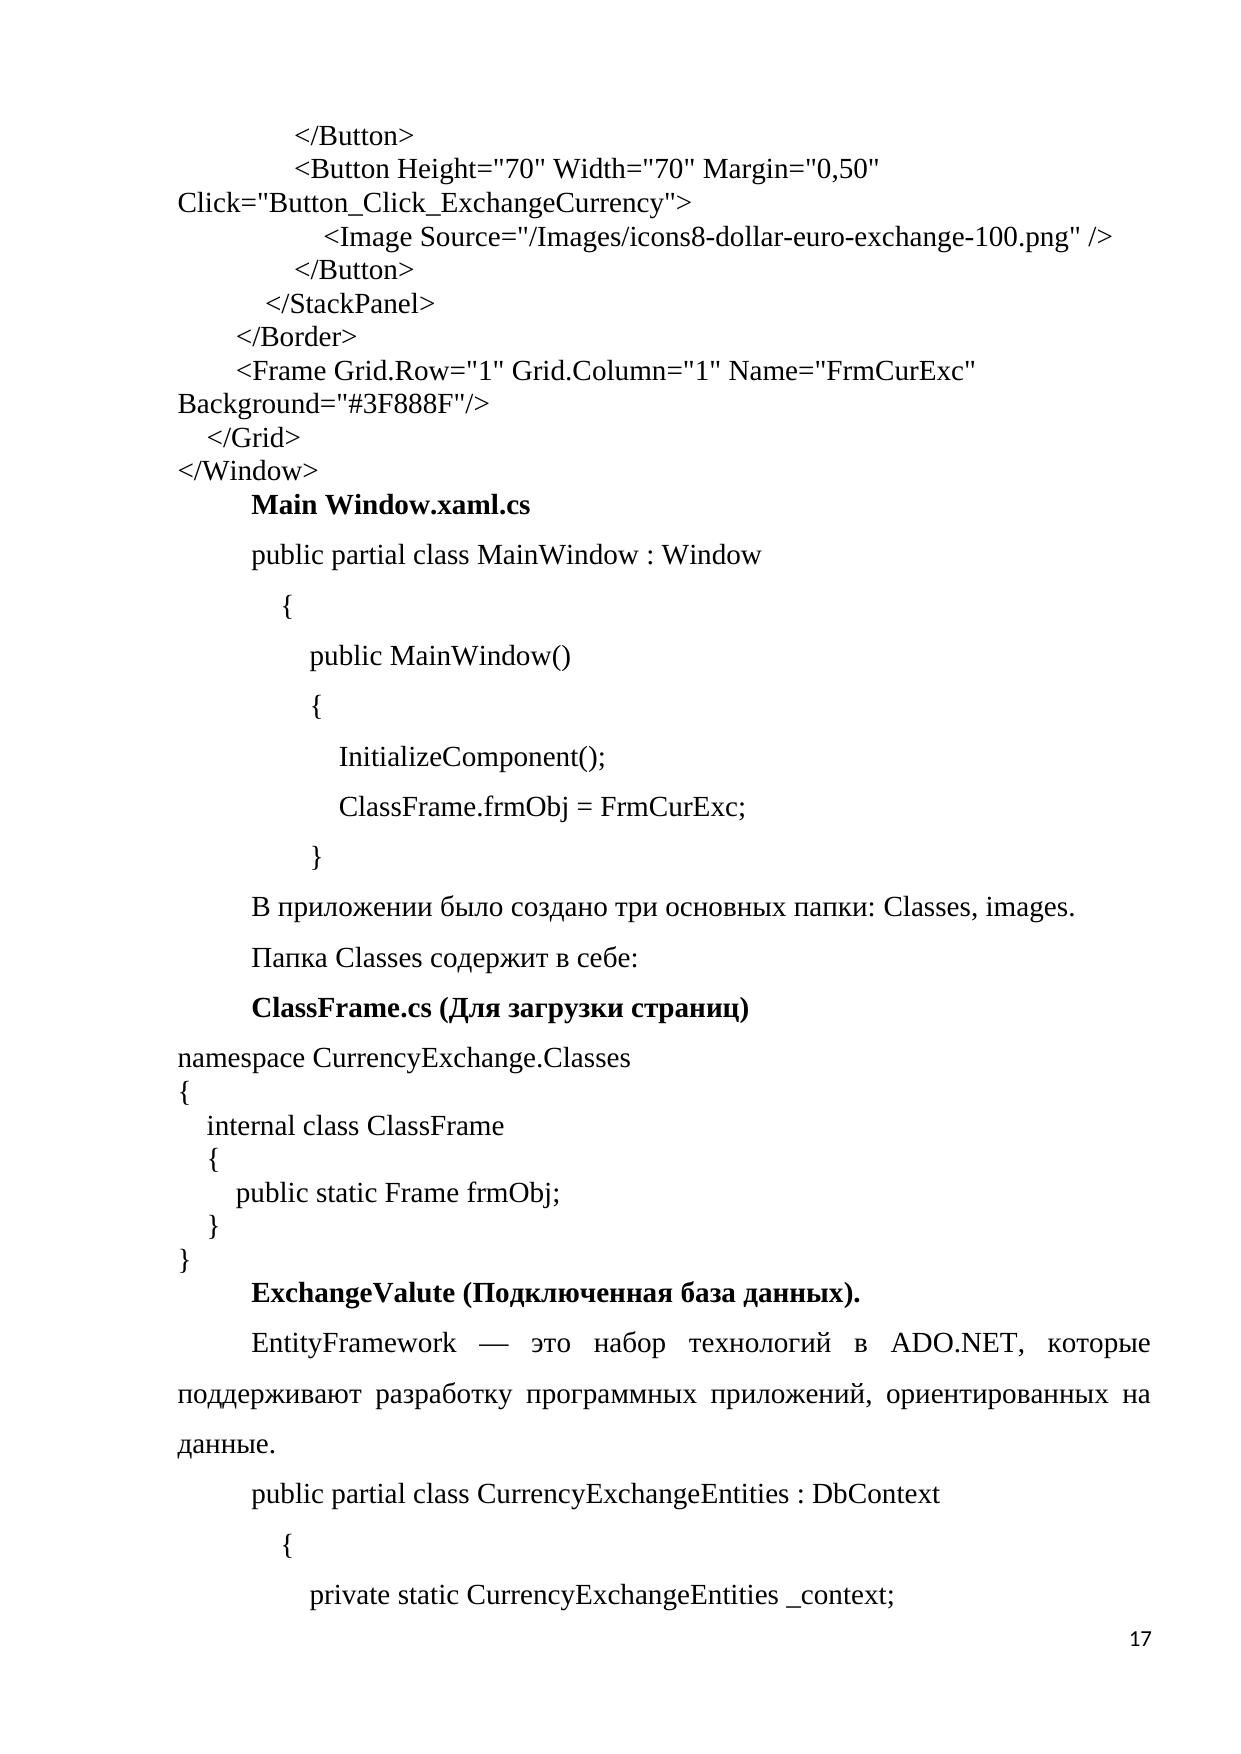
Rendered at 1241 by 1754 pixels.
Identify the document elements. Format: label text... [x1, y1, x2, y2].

text public partial class CurrencyExchangeEntities : DbContext [177, 1477, 1152, 1510]
text <Button Height="70" Width="70" Margin="0,50" Click="Button_Click_ExchangeCurrency"> [177, 152, 1152, 219]
text private static CurrencyExchangeEntities _context; [177, 1577, 1152, 1611]
text public partial class MainWindow : Window [177, 537, 1152, 571]
text InitializeComponent(); [177, 739, 1152, 772]
text { [177, 1141, 1152, 1175]
text { [177, 1074, 1152, 1108]
text { [177, 588, 1152, 621]
text namespace CurrencyExchange.Classes [177, 1041, 1152, 1074]
text </Grid> [177, 420, 1152, 453]
text { [177, 1527, 1152, 1560]
text </Border> [177, 319, 1152, 353]
text </Button> [177, 118, 1152, 152]
text В приложении было создано три основных папки: Classes, images. [177, 889, 1152, 923]
text Папка Classes содержит в себе: [177, 940, 1152, 973]
text </Button> [177, 252, 1152, 286]
text } [177, 1208, 1152, 1242]
text </Window> [177, 453, 1152, 487]
text internal class ClassFrame [177, 1108, 1152, 1141]
text } [177, 839, 1152, 873]
text ClassFrame.cs (Для загрузки страниц) [177, 990, 1152, 1024]
text Main Window.xaml.cs [177, 487, 1152, 521]
text <Image Source="/Images/icons8-dollar-euro-exchange-100.png" /> [177, 219, 1152, 252]
text public MainWindow() [177, 638, 1152, 672]
text } [177, 1242, 1152, 1275]
text <Frame Grid.Row="1" Grid.Column="1" Name="FrmCurExc" Background="#3F888F"/> [177, 353, 1152, 420]
text </StackPanel> [177, 286, 1152, 319]
text EntityFramework — это набор технологий в ADO.NET, которые поддерживают разработку программных приложений, ориентированных на данные. [177, 1326, 1152, 1460]
text { [177, 688, 1152, 722]
text ExchangeValute (Подключенная база данных). [177, 1275, 1152, 1309]
text ClassFrame.frmObj = FrmCurExc; [177, 789, 1152, 822]
text public static Frame frmObj; [177, 1175, 1152, 1208]
